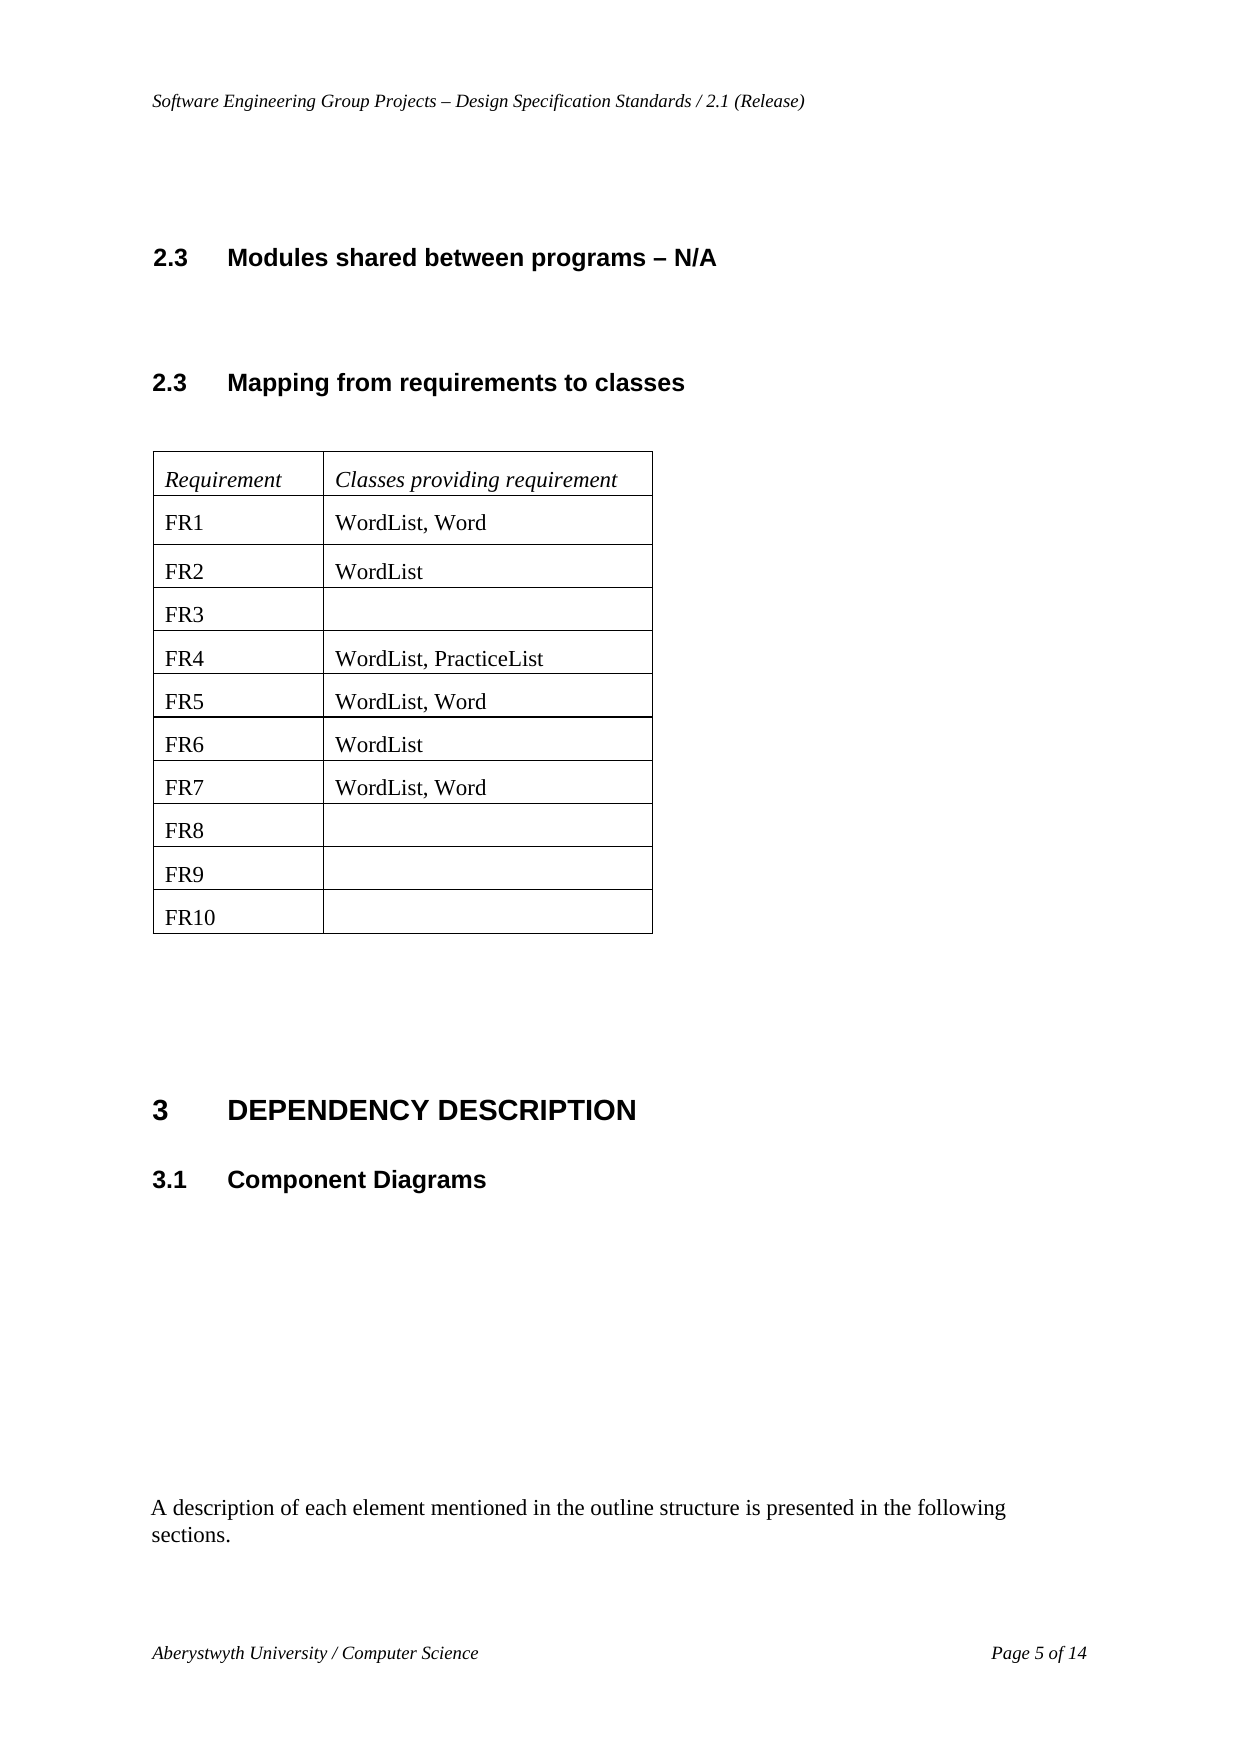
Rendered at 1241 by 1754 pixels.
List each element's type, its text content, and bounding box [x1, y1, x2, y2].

subtitle Mapping from requirements to classes [152, 368, 1091, 397]
table_header Classes providing requirement [324, 452, 652, 494]
text A description of each element mentioned in the outline structure is presented in the following sections. [150, 1494, 1091, 1548]
table_cell FR8 [154, 804, 323, 846]
table_cell FR10 [154, 890, 323, 932]
table_cell WordList, Word [324, 674, 652, 716]
table_cell WordList, PracticeList [324, 631, 652, 673]
subtitle Component Diagrams [152, 1165, 1091, 1193]
table_cell FR3 [154, 588, 323, 630]
table_cell [324, 804, 652, 846]
subtitle DEPENDENCY DESCRIPTION [152, 1092, 1091, 1126]
table_cell FR7 [154, 761, 323, 803]
subtitle 2.3 Modules shared between programs – N/A [153, 243, 1091, 272]
table_cell FR4 [154, 631, 323, 673]
table_cell WordList, Word [324, 761, 652, 803]
table_cell [324, 890, 652, 932]
table_cell FR9 [154, 847, 323, 889]
table_cell FR5 [154, 674, 323, 716]
table_cell [324, 847, 652, 889]
table_cell [324, 588, 652, 630]
table_cell WordList [324, 545, 652, 587]
table_cell WordList, Word [324, 496, 652, 543]
table_header Requirement [154, 452, 323, 494]
table_cell FR6 [154, 718, 323, 759]
table_cell WordList [324, 718, 652, 759]
table_cell FR1 [154, 496, 323, 543]
table_cell FR2 [154, 545, 323, 587]
